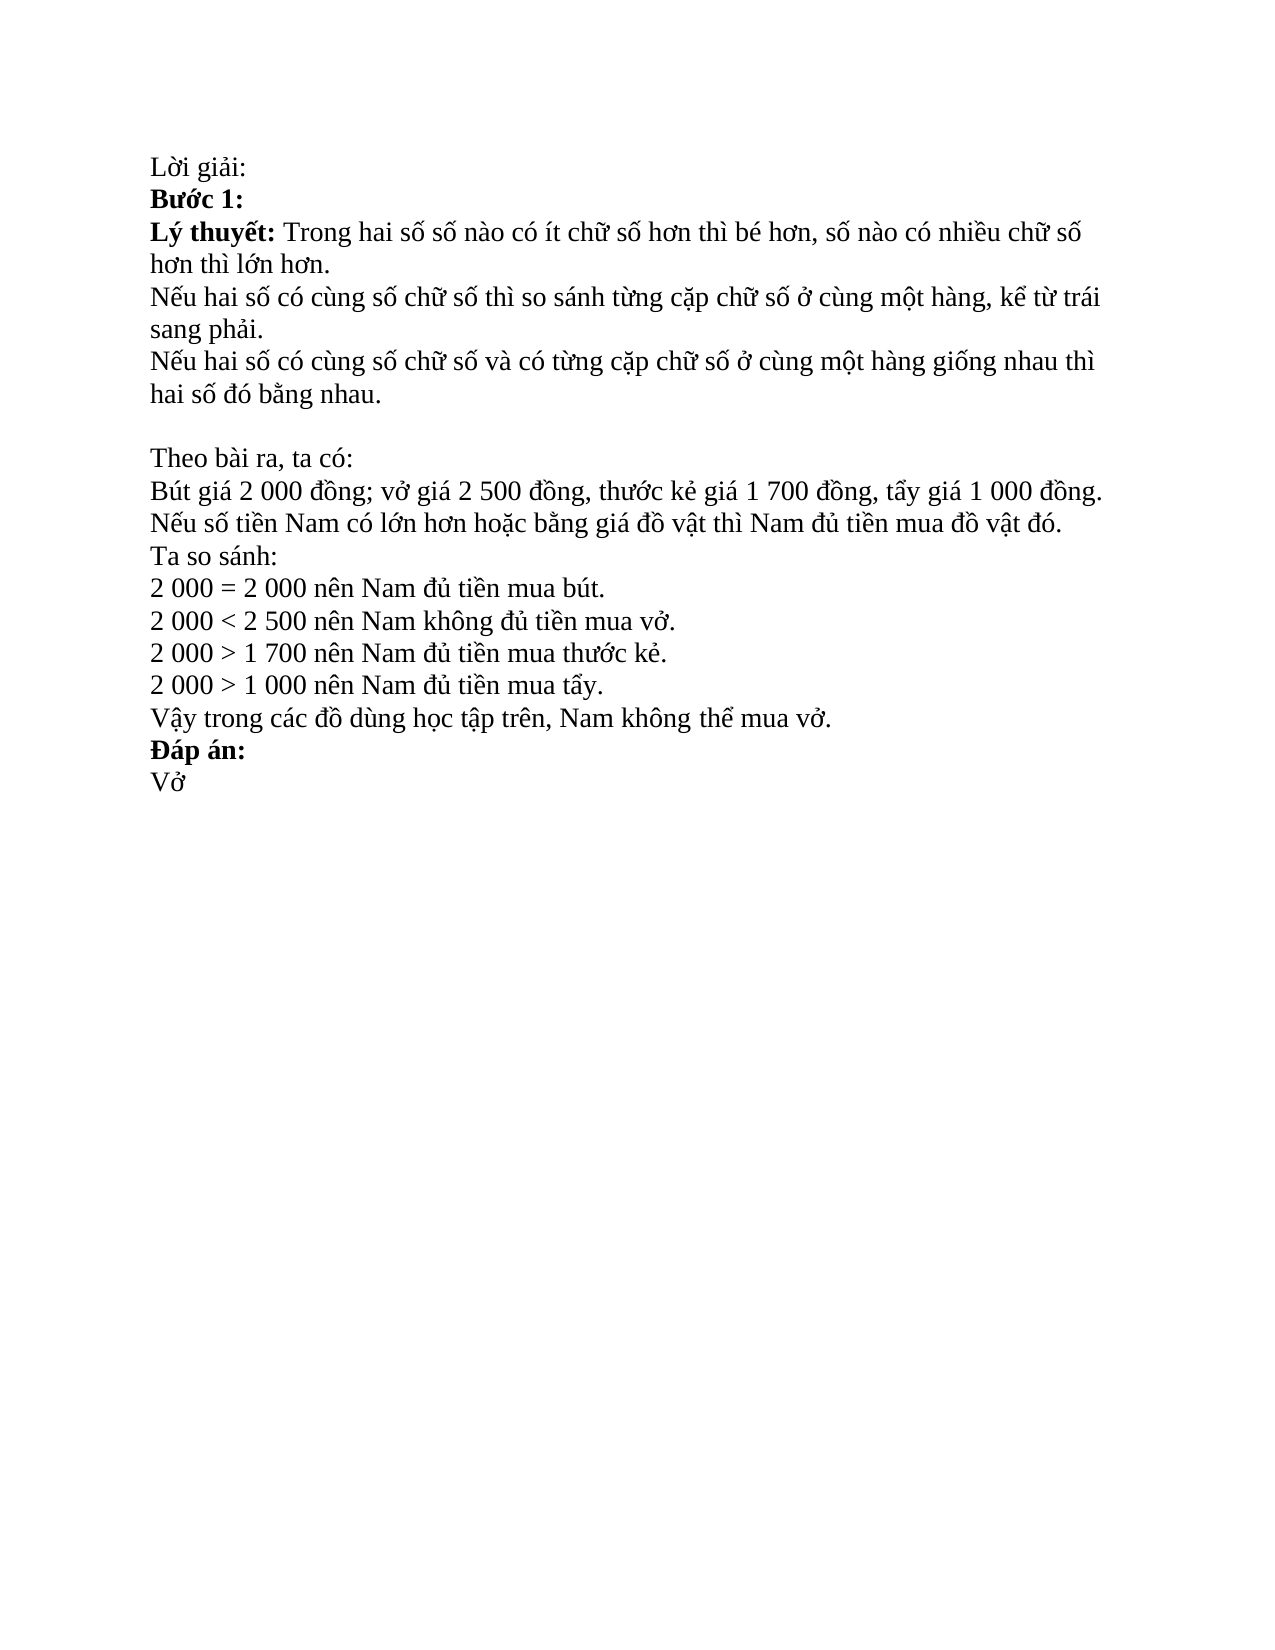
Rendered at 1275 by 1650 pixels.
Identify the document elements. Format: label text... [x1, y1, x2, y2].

text Lời giải: [150, 150, 1125, 182]
text Lý thuyết: Trong hai số số nào có ít chữ số hơn thì bé hơn, số nào có nhiều chữ số hơn thì lớn hơn. Nếu hai số có cùng số chữ số thì so sánh từng cặp chữ số ở cùng một hàng, kể từ trái sang phải. Nếu hai số có cùng số chữ số và có từng cặp chữ số ở cùng một hàng giống nhau thì hai số đó bằng nhau. Theo bài ra, ta có: Bút giá 2 000 đồng; vở giá 2 500 đồng, thước kẻ giá 1 700 đồng, tẩy giá 1 000 đồng. Nếu số tiền Nam có lớn hơn hoặc bằng giá đồ vật thì Nam đủ tiền mua đồ vật đó. Ta so sánh: 2 000 = 2 000 nên Nam đủ tiền mua bút. 2 000 < 2 500 nên Nam không đủ tiền mua vở. 2 000 > 1 700 nên Nam đủ tiền mua thước kẻ. 2 000 > 1 000 nên Nam đủ tiền mua tẩy. Vậy trong các đồ dùng học tập trên, Nam không thể mua vở. Đáp án: Vở [150, 215, 1125, 798]
text Bước 1: [150, 182, 1125, 215]
